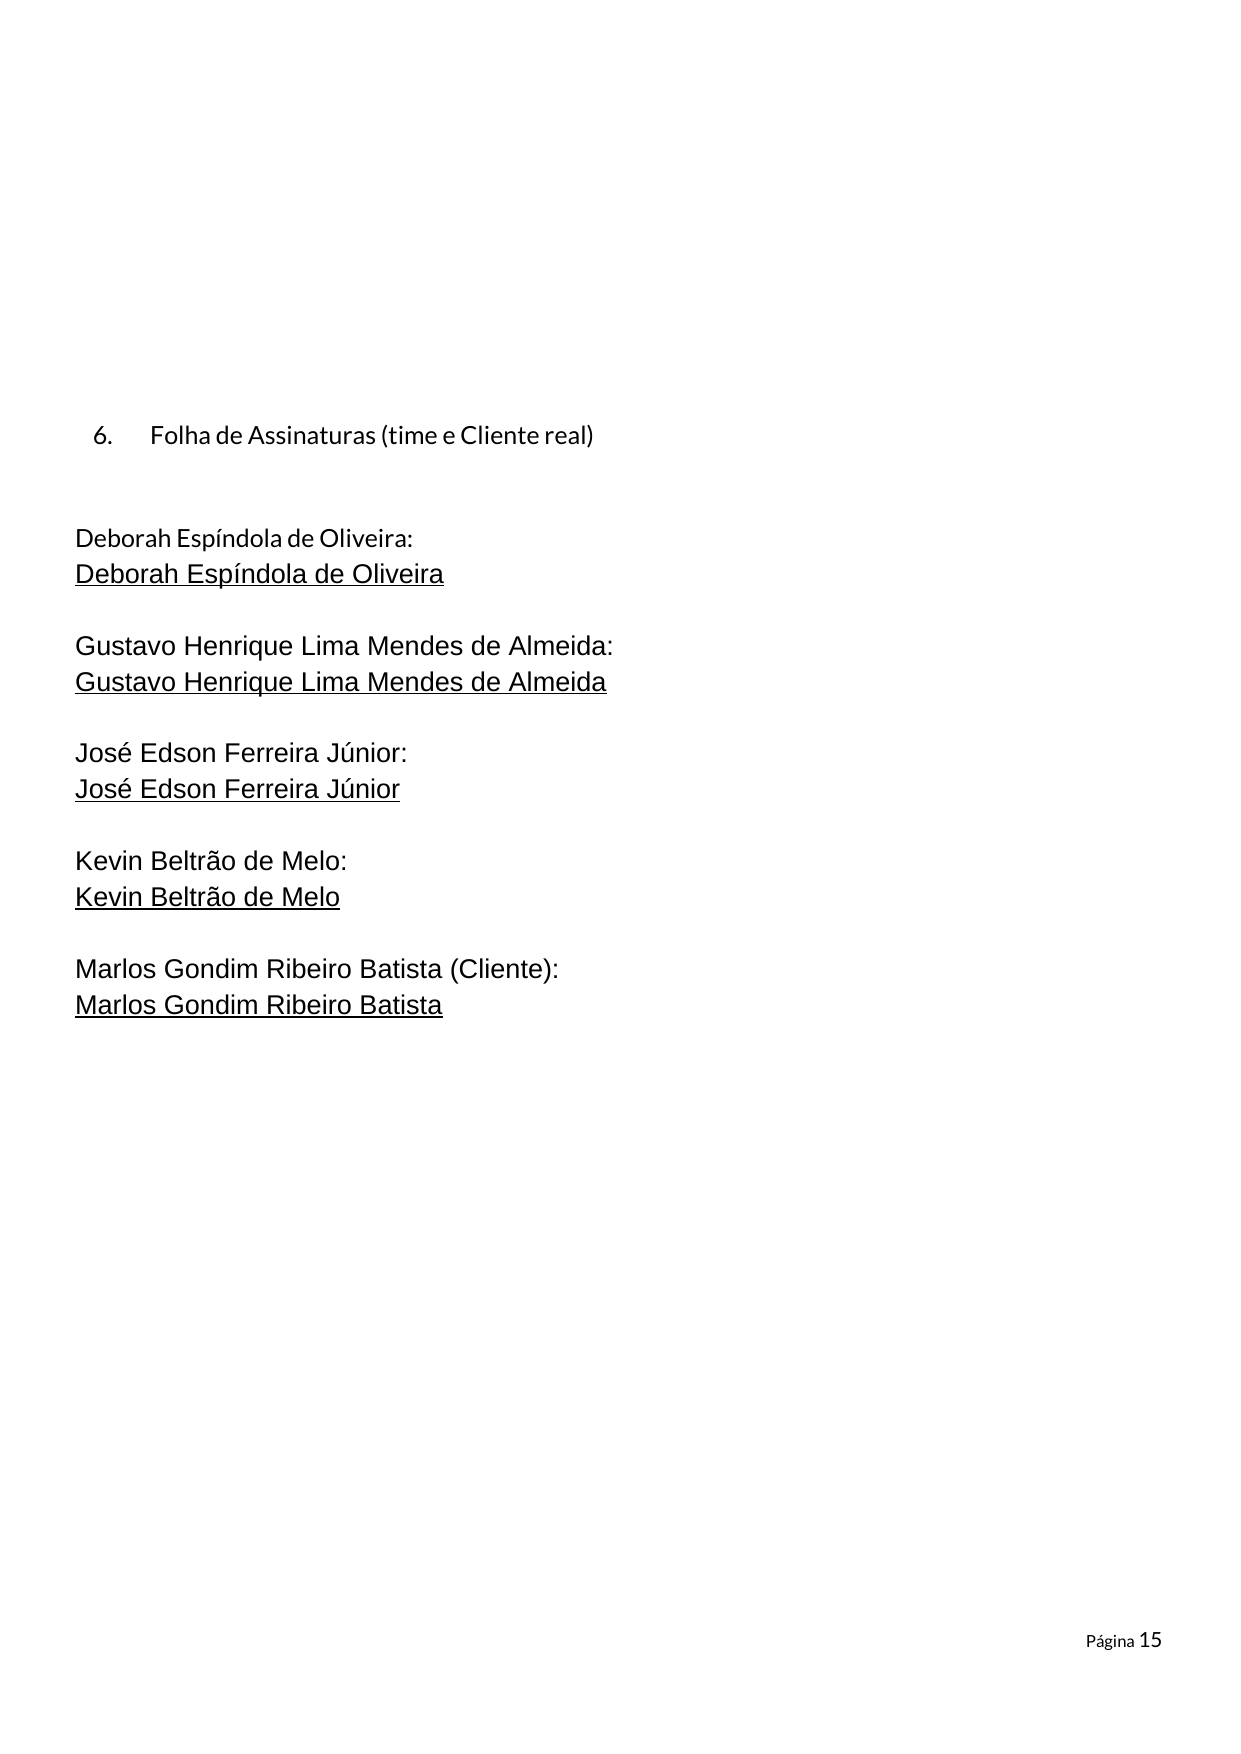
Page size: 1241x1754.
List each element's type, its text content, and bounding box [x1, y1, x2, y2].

text José Edson Ferreira Júnior [75, 773, 1162, 804]
text Kevin Beltrão de Melo [75, 881, 1162, 912]
list Folha de Assinaturas (time e Cliente real) [112, 420, 1162, 450]
text Marlos Gondim Ribeiro Batista [75, 989, 1162, 1020]
text José Edson Ferreira Júnior: [75, 737, 1162, 769]
text Gustavo Henrique Lima Mendes de Almeida [75, 666, 1162, 697]
text Marlos Gondim Ribeiro Batista (Cliente): [75, 953, 1162, 984]
text Gustavo Henrique Lima Mendes de Almeida: [75, 629, 1162, 661]
text Deborah Espíndola de Oliveira: [75, 523, 1162, 553]
text Kevin Beltrão de Melo: [75, 845, 1162, 876]
text Deborah Espíndola de Oliveira [75, 558, 1162, 589]
